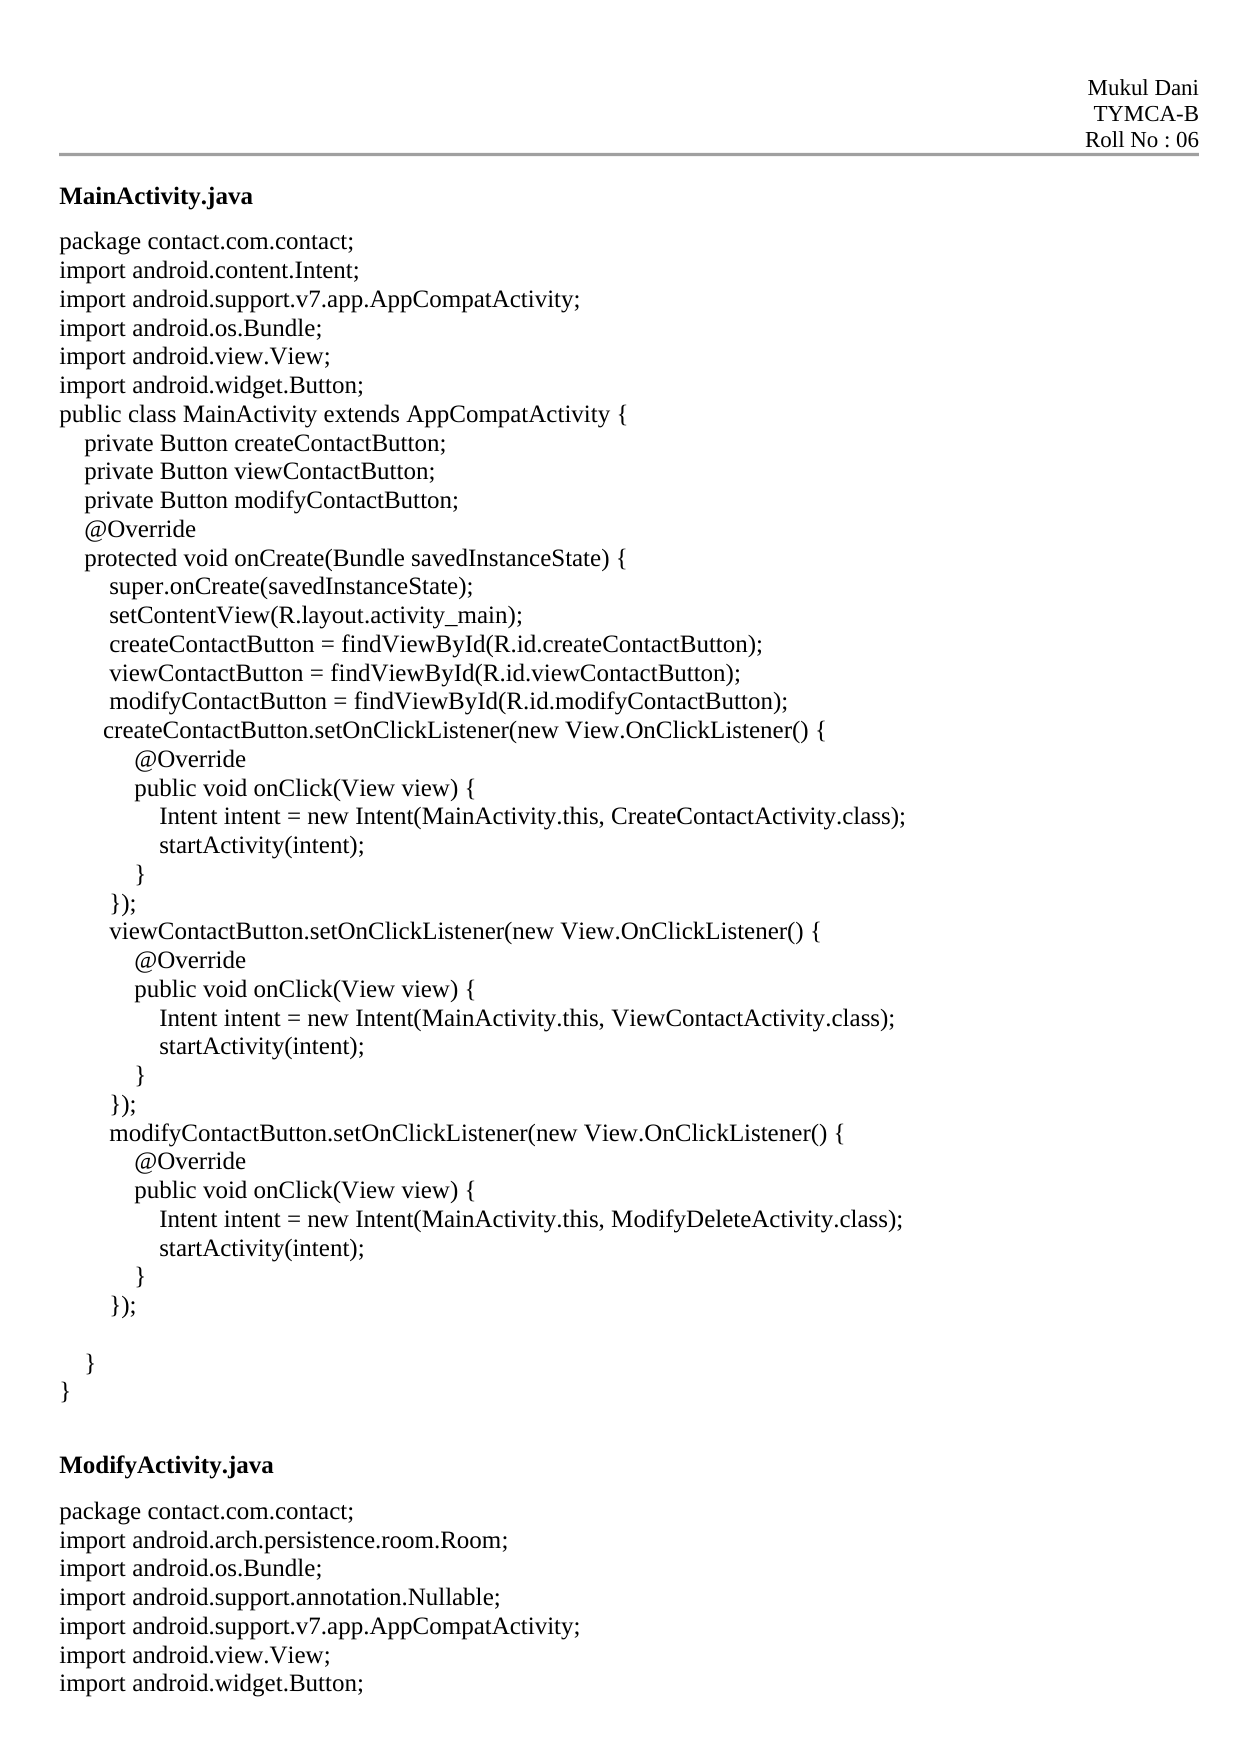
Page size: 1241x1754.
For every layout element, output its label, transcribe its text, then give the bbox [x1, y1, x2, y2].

text MainActivity.java [59, 181, 1199, 210]
text ModifyActivity.java [59, 1451, 1199, 1479]
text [59, 1496, 1199, 1697]
text package contact.com.contact; import android.content.Intent; import android.support.v7.app.AppCompatActivity; import android.os.Bundle; import android.view.View; import android.widget.Button; public class MainActivity extends AppCompatActivity { private Button createContactButton; private Button viewContactButton; private Button modifyContactButton; @Override protected void onCreate(Bundle savedInstanceState) { super.onCreate(savedInstanceState); setContentView(R.layout.activity_main); createContactButton = findViewById(R.id.createContactButton); viewContactButton = findViewById(R.id.viewContactButton); modifyContactButton = findViewById(R.id.modifyContactButton); createContactButton.setOnClickListener(new View.OnClickListener() { @Override public void onClick(View view) { Intent intent = new Intent(MainActivity.this, CreateContactActivity.class); startActivity(intent); } }); viewContactButton.setOnClickListener(new View.OnClickListener() { @Override public void onClick(View view) { Intent intent = new Intent(MainActivity.this, ViewContactActivity.class); startActivity(intent); } }); modifyContactButton.setOnClickListener(new View.OnClickListener() { @Override public void onClick(View view) { Intent intent = new Intent(MainActivity.this, ModifyDeleteActivity.class); startActivity(intent); } }); } } [59, 226, 1199, 1405]
